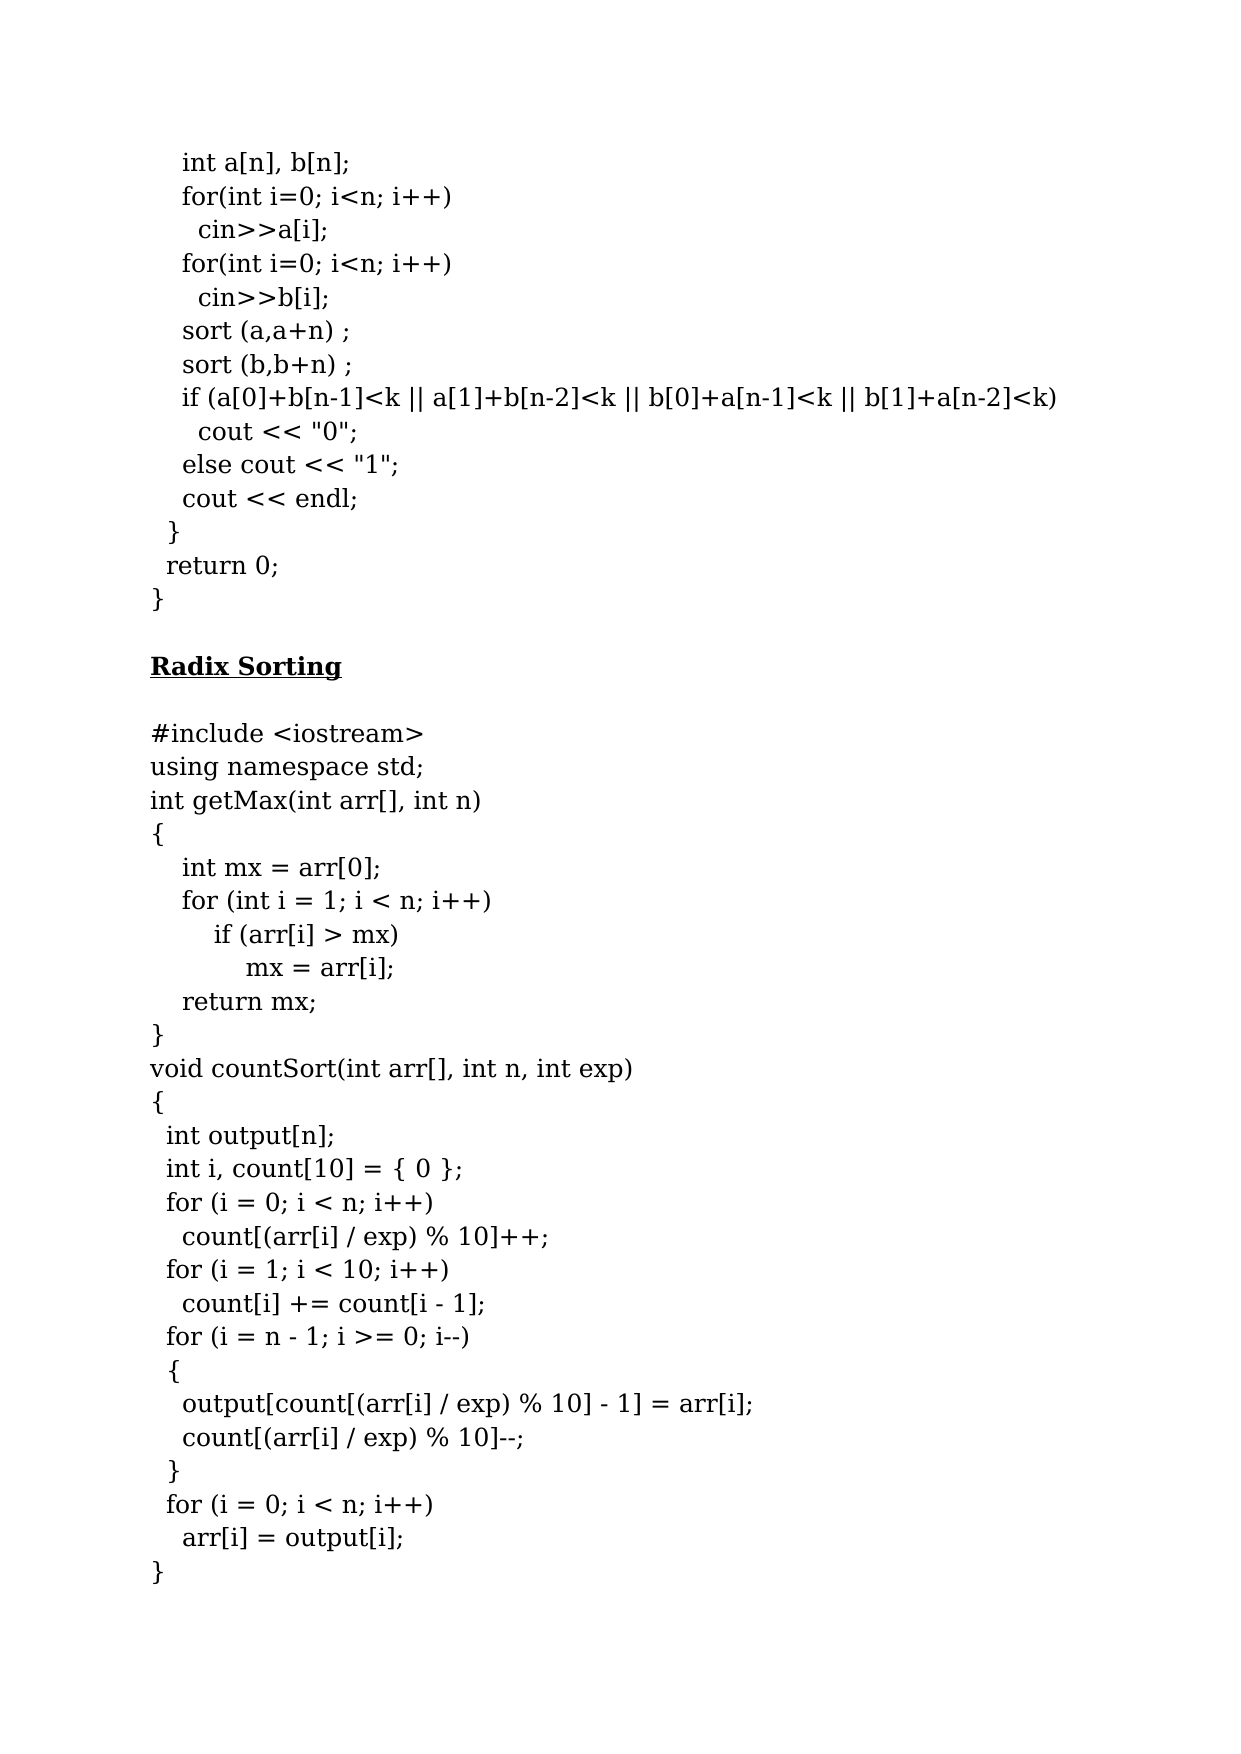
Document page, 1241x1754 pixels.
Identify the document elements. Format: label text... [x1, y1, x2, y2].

text else cout << "1"; cout << endl; [182, 450, 401, 513]
text for (int i = 1; i < n; i++) if (arr[i] > mx) [182, 886, 493, 949]
text int output[n]; [166, 1121, 1101, 1150]
text for(int i=0; i<n; i++) cin>>b[i]; [182, 249, 454, 312]
text int getMax(int arr[], int n) [150, 786, 1101, 815]
text count[(arr[i] / exp) % 10]++; for (i = 1; i < 10; i++) [166, 1222, 551, 1284]
text output[count[(arr[i] / exp) % 10] - 1] = arr[i]; count[(arr[i] / exp) % 10]--; [182, 1389, 755, 1452]
text { [150, 819, 1101, 848]
text sort (b,b+n) ; [182, 350, 1101, 379]
text for (i = 0; i < n; i++) arr[i] = output[i]; [166, 1490, 436, 1553]
text } [150, 584, 1101, 614]
text int i, count[10] = { 0 }; for (i = 0; i < n; i++) [166, 1155, 465, 1217]
text Radix Sorting [150, 652, 1101, 681]
text sort (a,a+n) ; [182, 316, 1101, 345]
text } [150, 1557, 1101, 1586]
text } [150, 1021, 1101, 1050]
text } [166, 517, 1101, 547]
text return 0; [166, 551, 1101, 580]
text } [166, 1457, 1101, 1486]
text { [166, 1356, 1101, 1385]
text int a[n], b[n]; [182, 148, 1101, 178]
text { [150, 1088, 1101, 1117]
text for(int i=0; i<n; i++) cin>>a[i]; [182, 182, 454, 245]
text int mx = arr[0]; [182, 853, 1101, 882]
text if (a[0]+b[n-1]<k || a[1]+b[n-2]<k || b[0]+a[n-1]<k || b[1]+a[n-2]<k) cout << "0"; [182, 383, 1059, 446]
text void countSort(int arr[], int n, int exp) [150, 1054, 1101, 1083]
text mx = arr[i]; return mx; [182, 953, 396, 1016]
text #include <iostream> using namespace std; [150, 719, 427, 781]
text count[i] += count[i - 1]; for (i = n - 1; i >= 0; i--) [166, 1289, 487, 1352]
